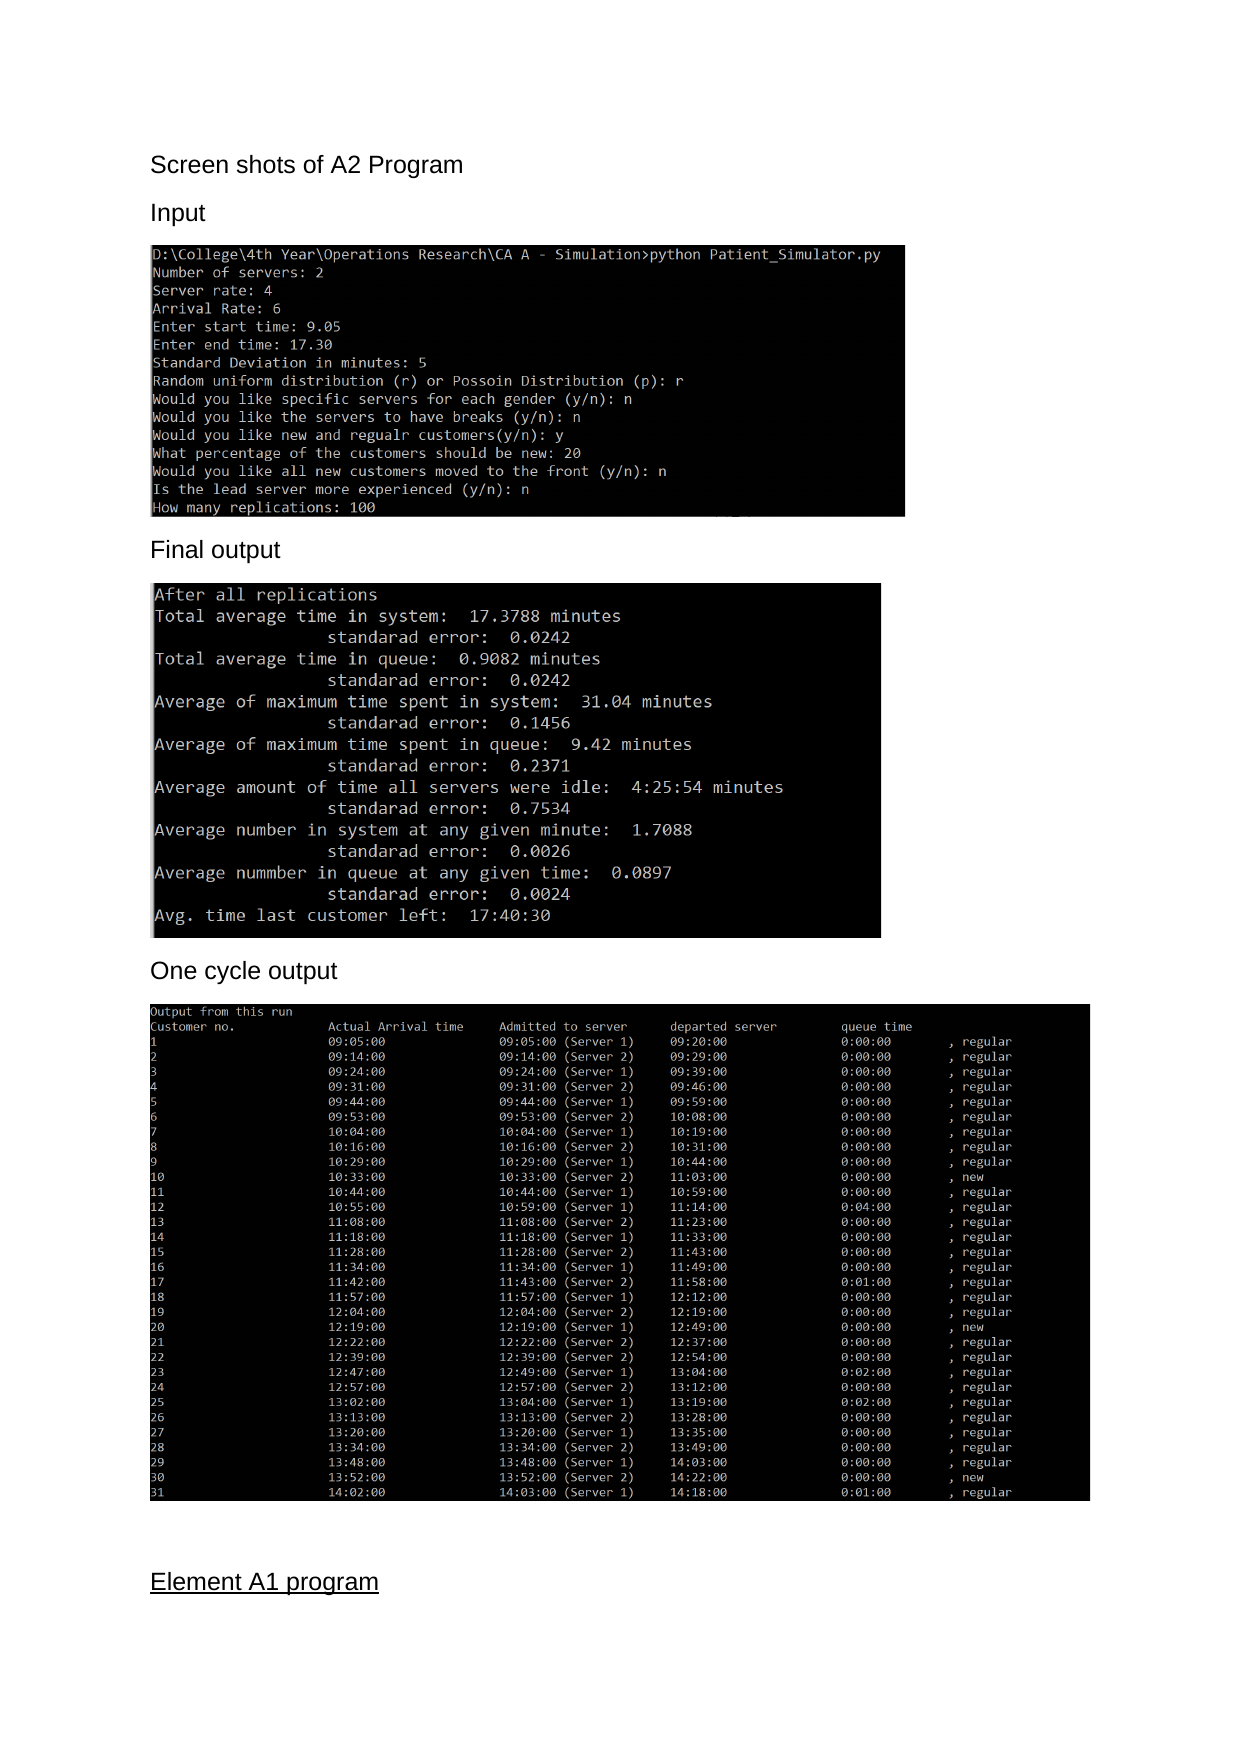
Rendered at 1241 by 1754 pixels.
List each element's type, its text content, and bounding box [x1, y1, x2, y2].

text Element A1 program [150, 1567, 1090, 1596]
text Input [150, 198, 1090, 226]
picture [150, 245, 905, 517]
picture [150, 583, 882, 938]
text One cycle output [150, 956, 1090, 985]
text Final output [150, 535, 1090, 564]
picture [150, 1004, 1091, 1501]
text Screen shots of A2 Program [150, 150, 1090, 179]
